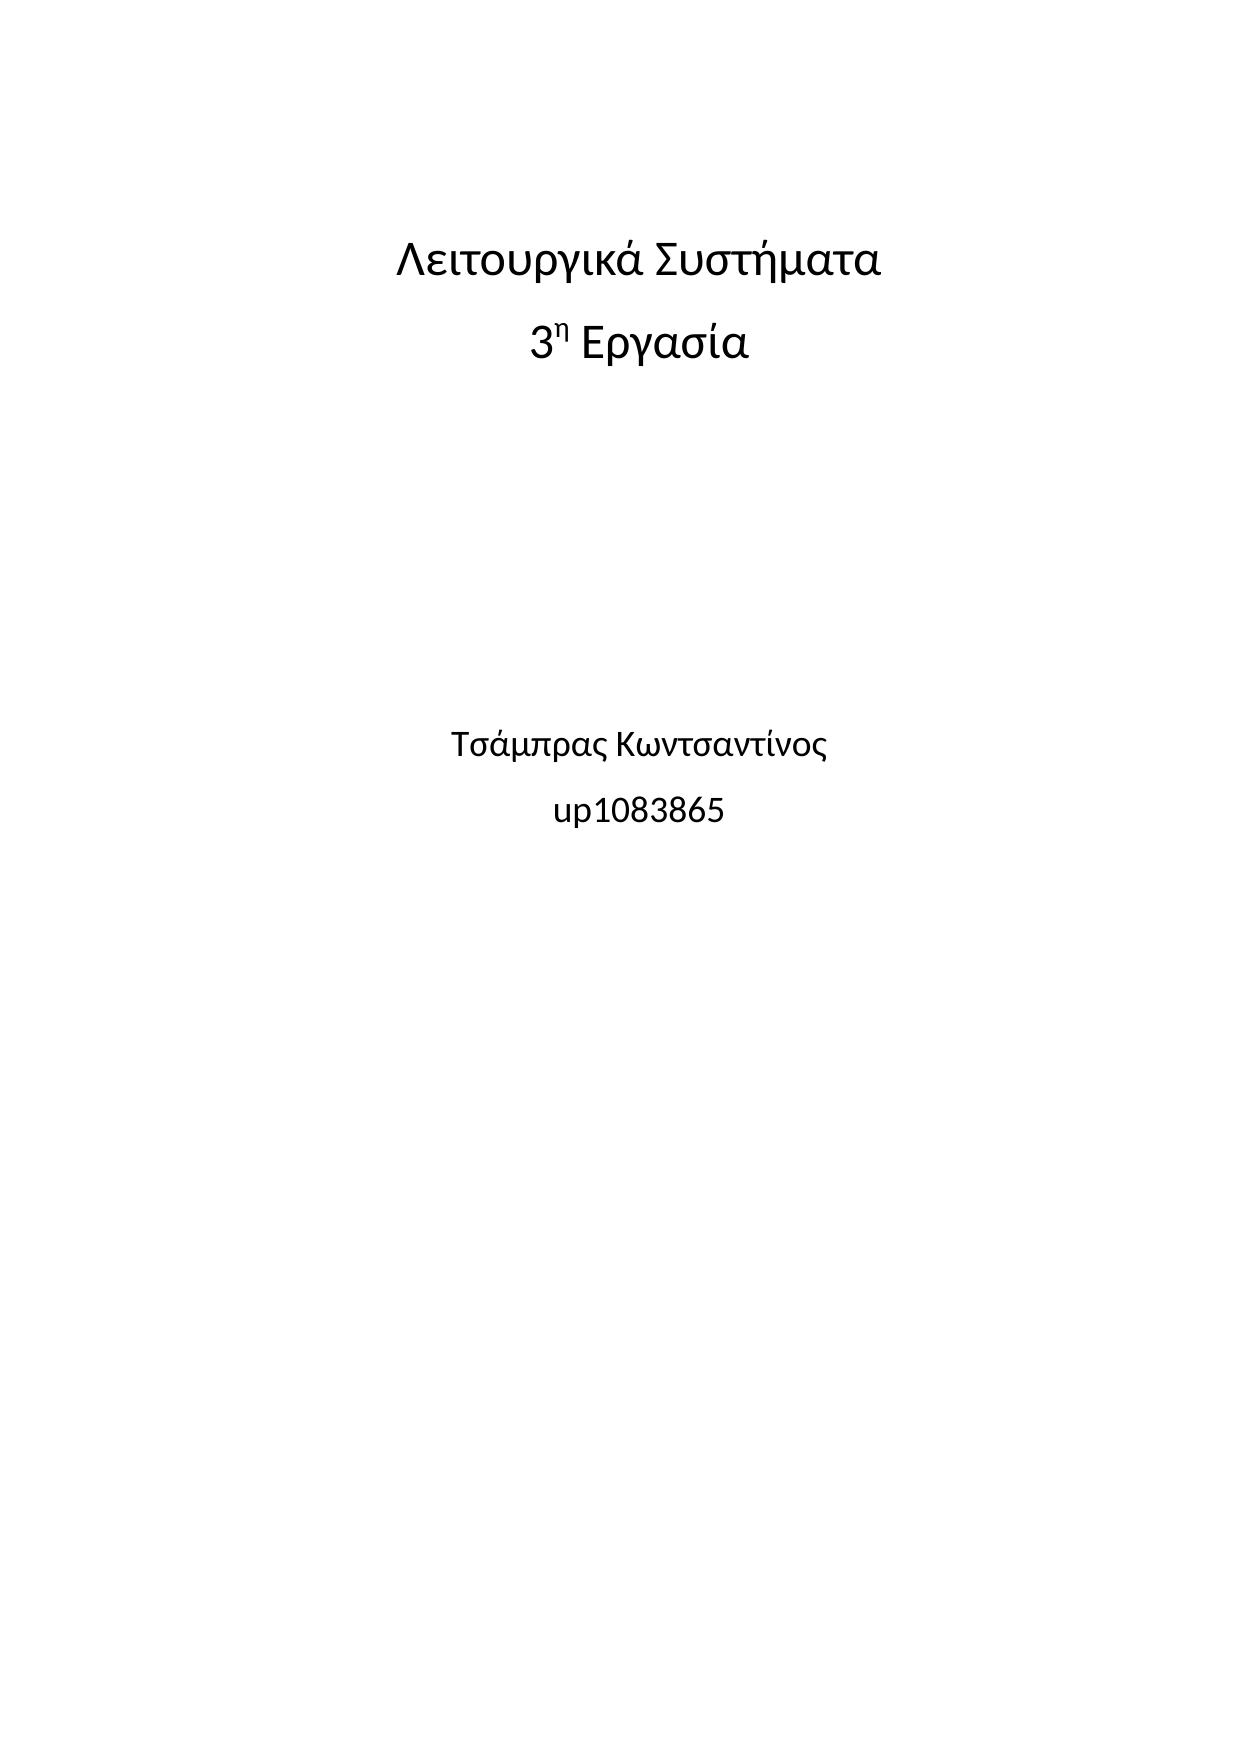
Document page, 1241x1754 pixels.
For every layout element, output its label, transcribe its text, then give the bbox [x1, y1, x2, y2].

text 3η Εργασία [225, 309, 1053, 371]
text Λειτουργικά Συστήματα [225, 227, 1053, 288]
text up1083865 [225, 786, 1053, 832]
text Τσάμπρας Κωντσαντίνος [225, 720, 1053, 766]
